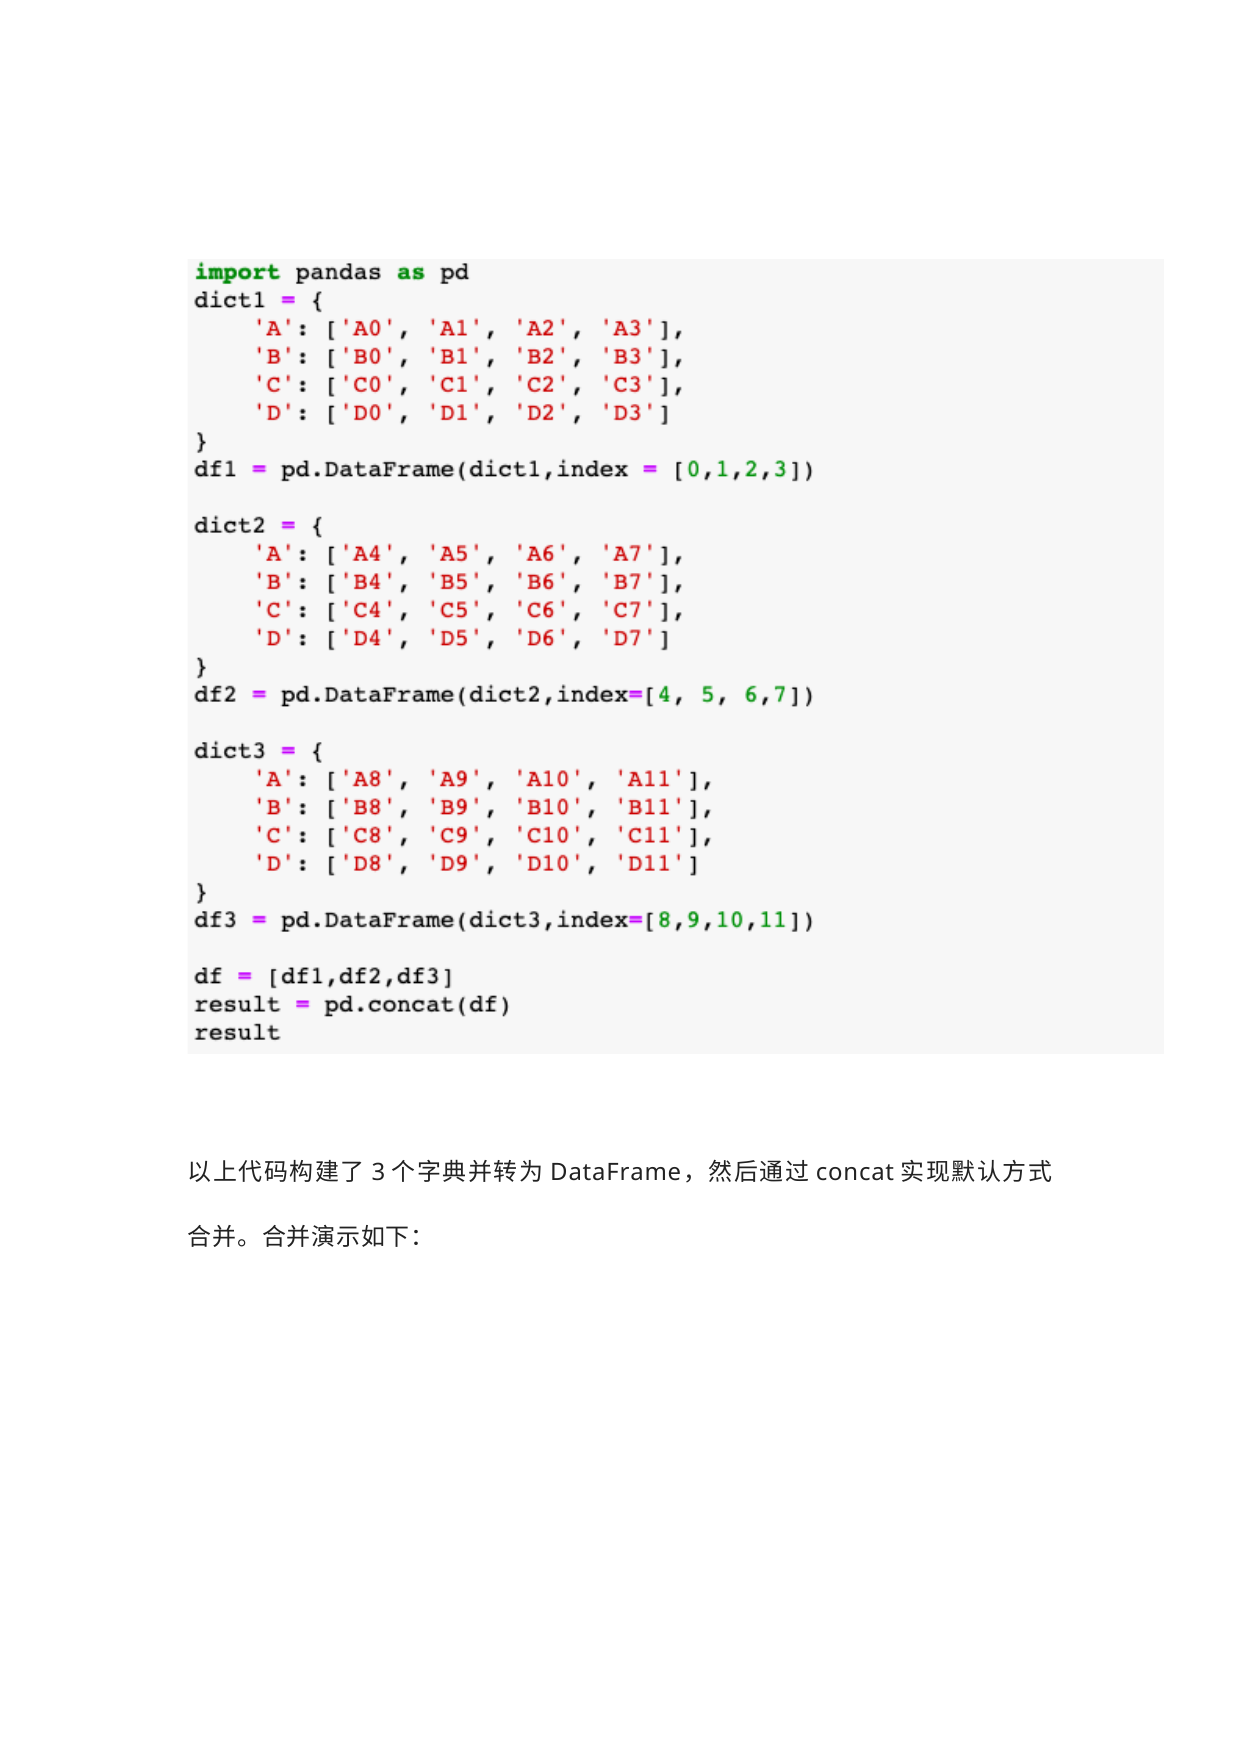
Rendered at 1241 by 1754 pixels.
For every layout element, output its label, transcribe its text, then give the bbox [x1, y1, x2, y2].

picture [187, 259, 1164, 1054]
text 以上代码构建了3个字典并转为DataFrame，然后通过concat实现默认方式合并。合并演示如下： [187, 1137, 1053, 1267]
